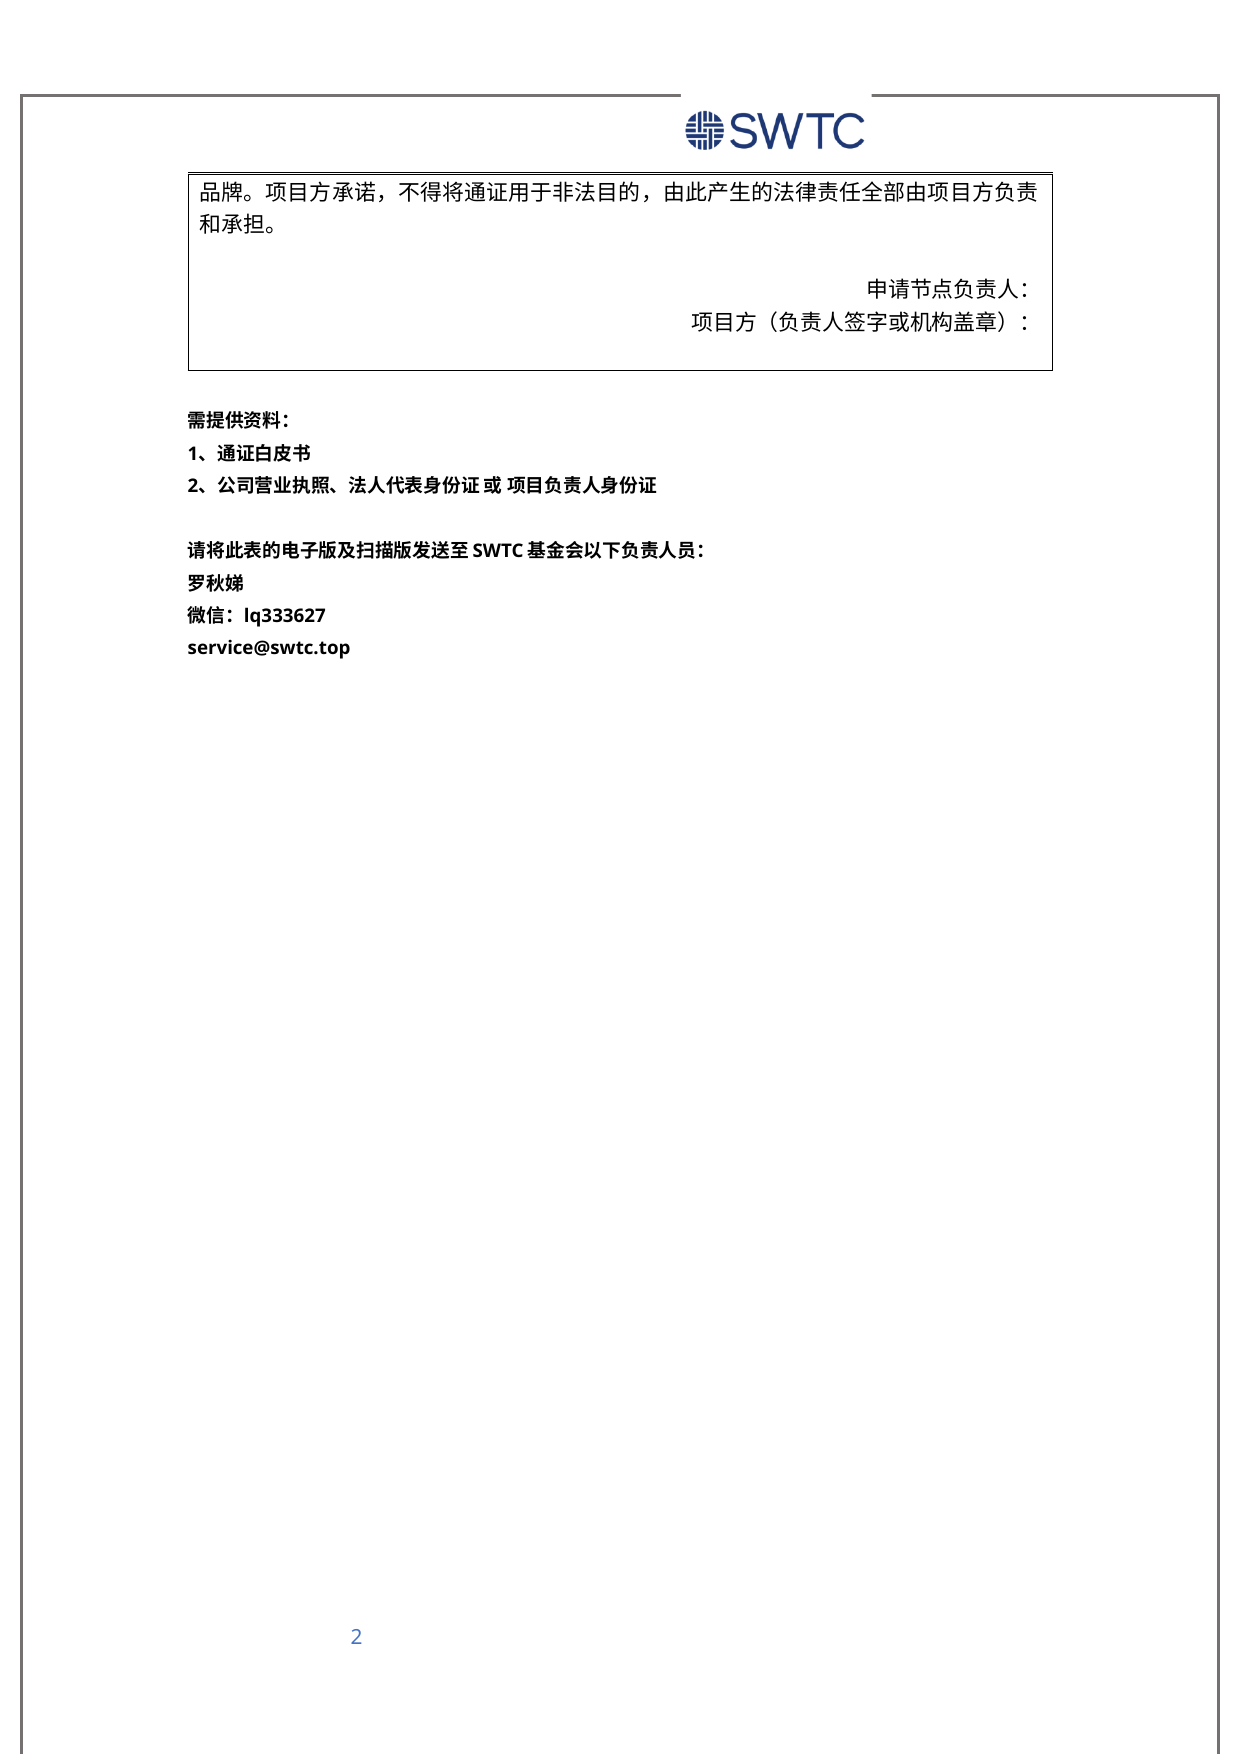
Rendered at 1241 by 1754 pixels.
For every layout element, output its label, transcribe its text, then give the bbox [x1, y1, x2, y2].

text 微信：lq333627 [187, 598, 1053, 631]
picture [680, 88, 872, 170]
text service@swtc.top [187, 631, 1053, 663]
text 请将此表的电子版及扫描版发送至SWTC基金会以下负责人员： [187, 533, 1053, 566]
text 1、通证白皮书 [187, 436, 1053, 468]
text 2、公司营业执照、法人代表身份证 或 项目负责人身份证 [187, 468, 1053, 501]
text 罗秋娣 [187, 566, 1053, 598]
text 需提供资料： [187, 403, 1053, 436]
